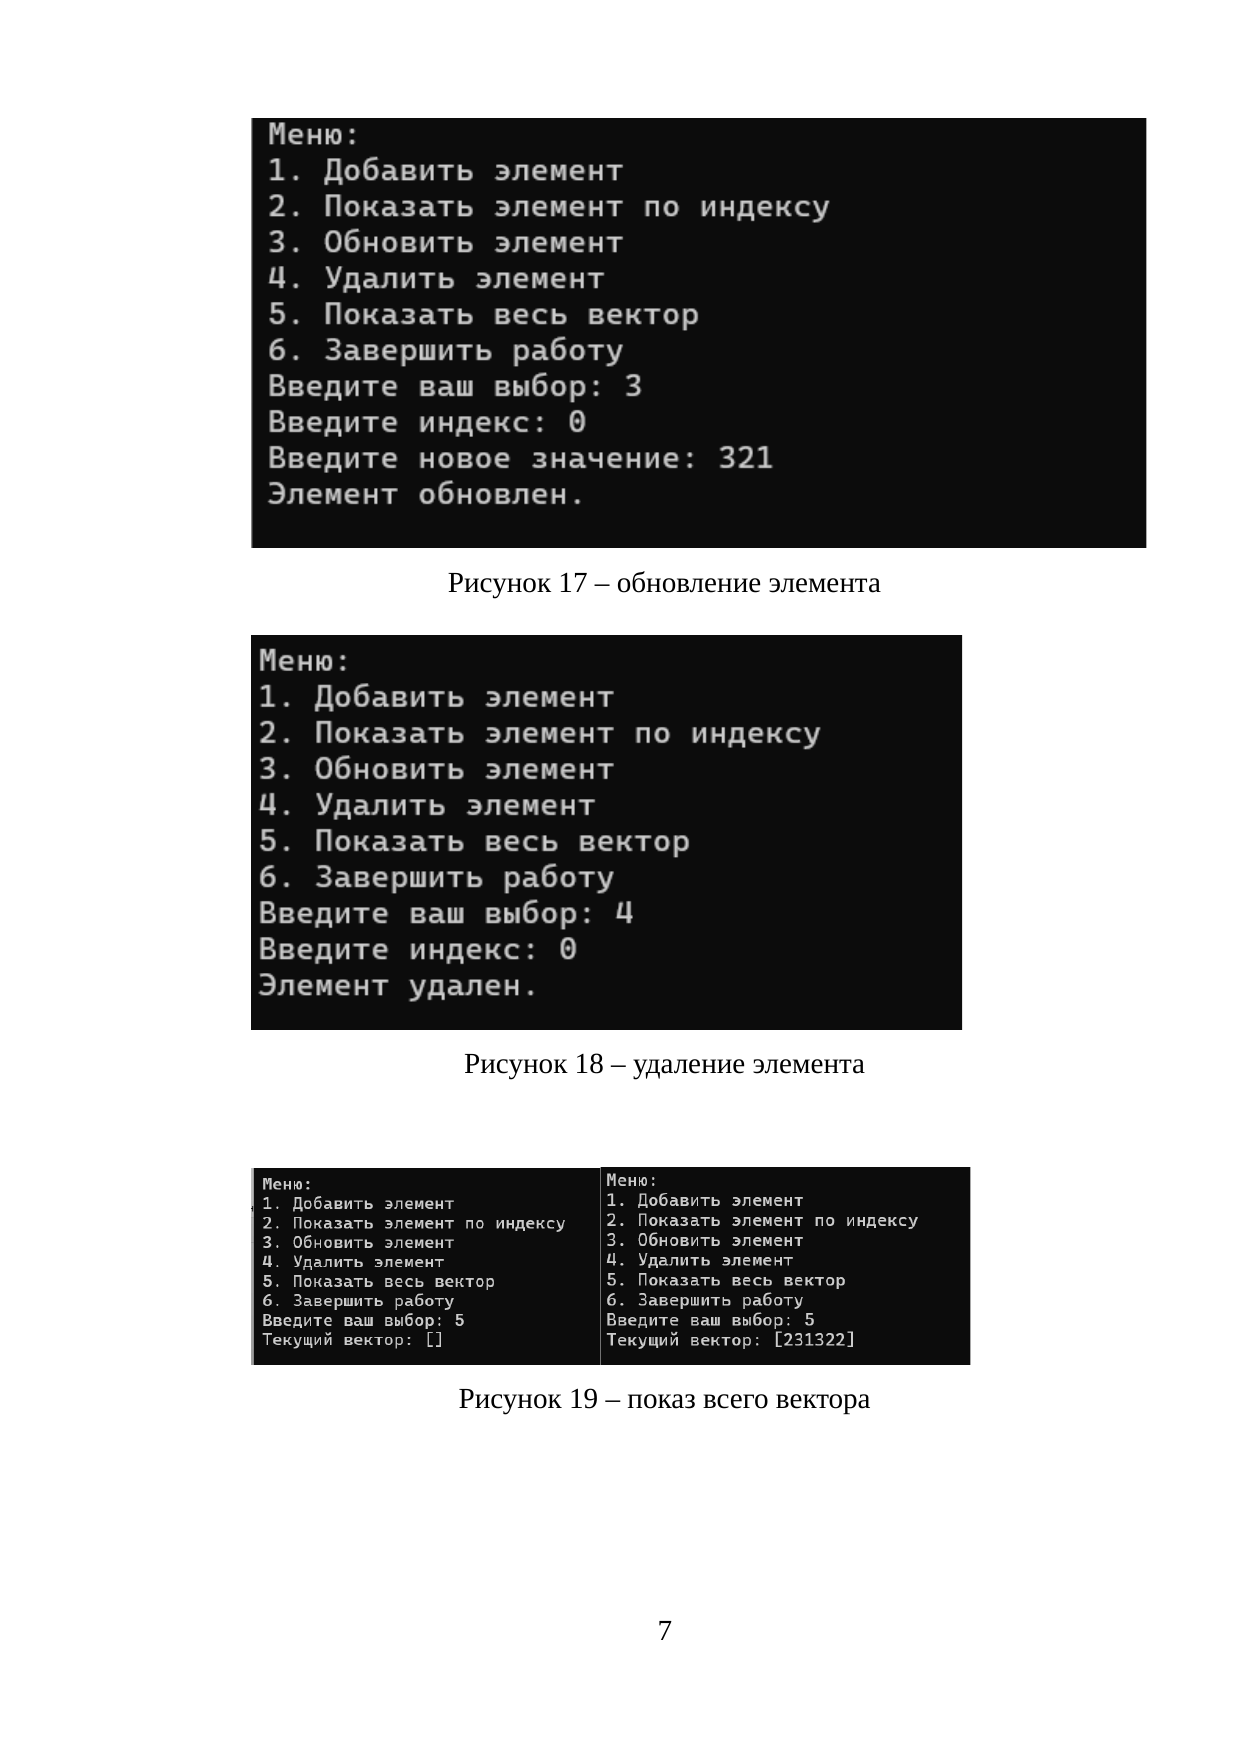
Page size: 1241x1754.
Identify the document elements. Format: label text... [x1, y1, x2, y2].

picture [251, 1167, 971, 1365]
picture [251, 635, 963, 1030]
picture [251, 118, 1147, 548]
text Рисунок 17 – обновление элемента [177, 565, 1152, 598]
text Рисунок 19 – показ всего вектора [177, 1382, 1152, 1415]
text Рисунок 18 – удаление элемента [177, 1046, 1152, 1080]
